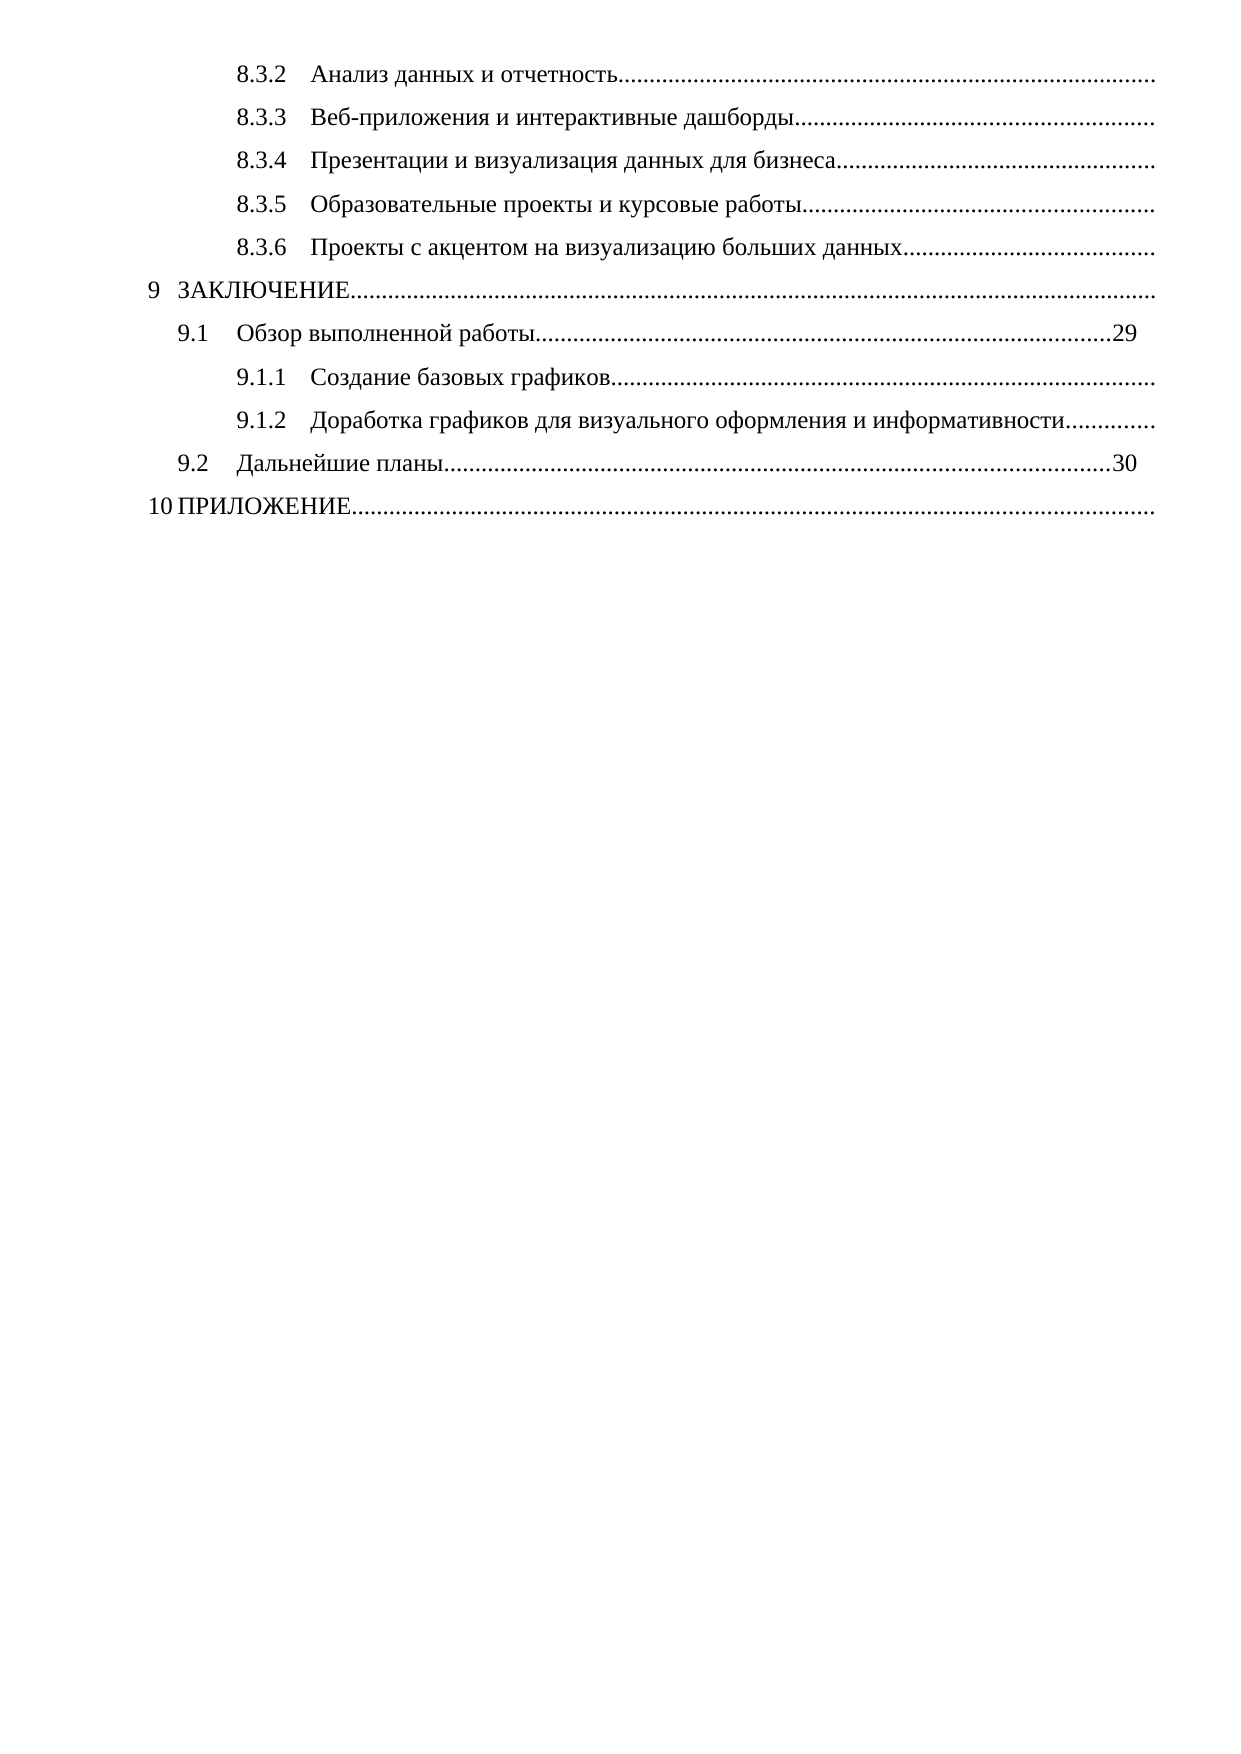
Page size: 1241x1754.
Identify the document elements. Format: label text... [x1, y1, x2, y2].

text 8.3.3 Веб-приложения и интерактивные дашборды 27 [236, 102, 1137, 131]
text 9.2 Дальнейшие планы 30 [177, 448, 1137, 477]
text 8.3.6 Проекты с акцентом на визуализацию больших данных 28 [236, 232, 1137, 261]
text 8.3.2 Анализ данных и отчетность 27 [236, 59, 1137, 88]
text 9.1.2 Доработка графиков для визуального оформления и информативности 30 [236, 405, 1137, 434]
text 8.3.5 Образовательные проекты и курсовые работы 28 [236, 189, 1137, 217]
text 9 ЗАКЛЮЧЕНИЕ 29 [148, 275, 1152, 304]
text 9.1 Обзор выполненной работы 29 [177, 318, 1137, 347]
text 10 ПРИЛОЖЕНИЕ 31 [148, 491, 1152, 520]
text 8.3.4 Презентации и визуализация данных для бизнеса 28 [236, 146, 1137, 174]
text 9.1.1 Создание базовых графиков 29 [236, 362, 1137, 390]
